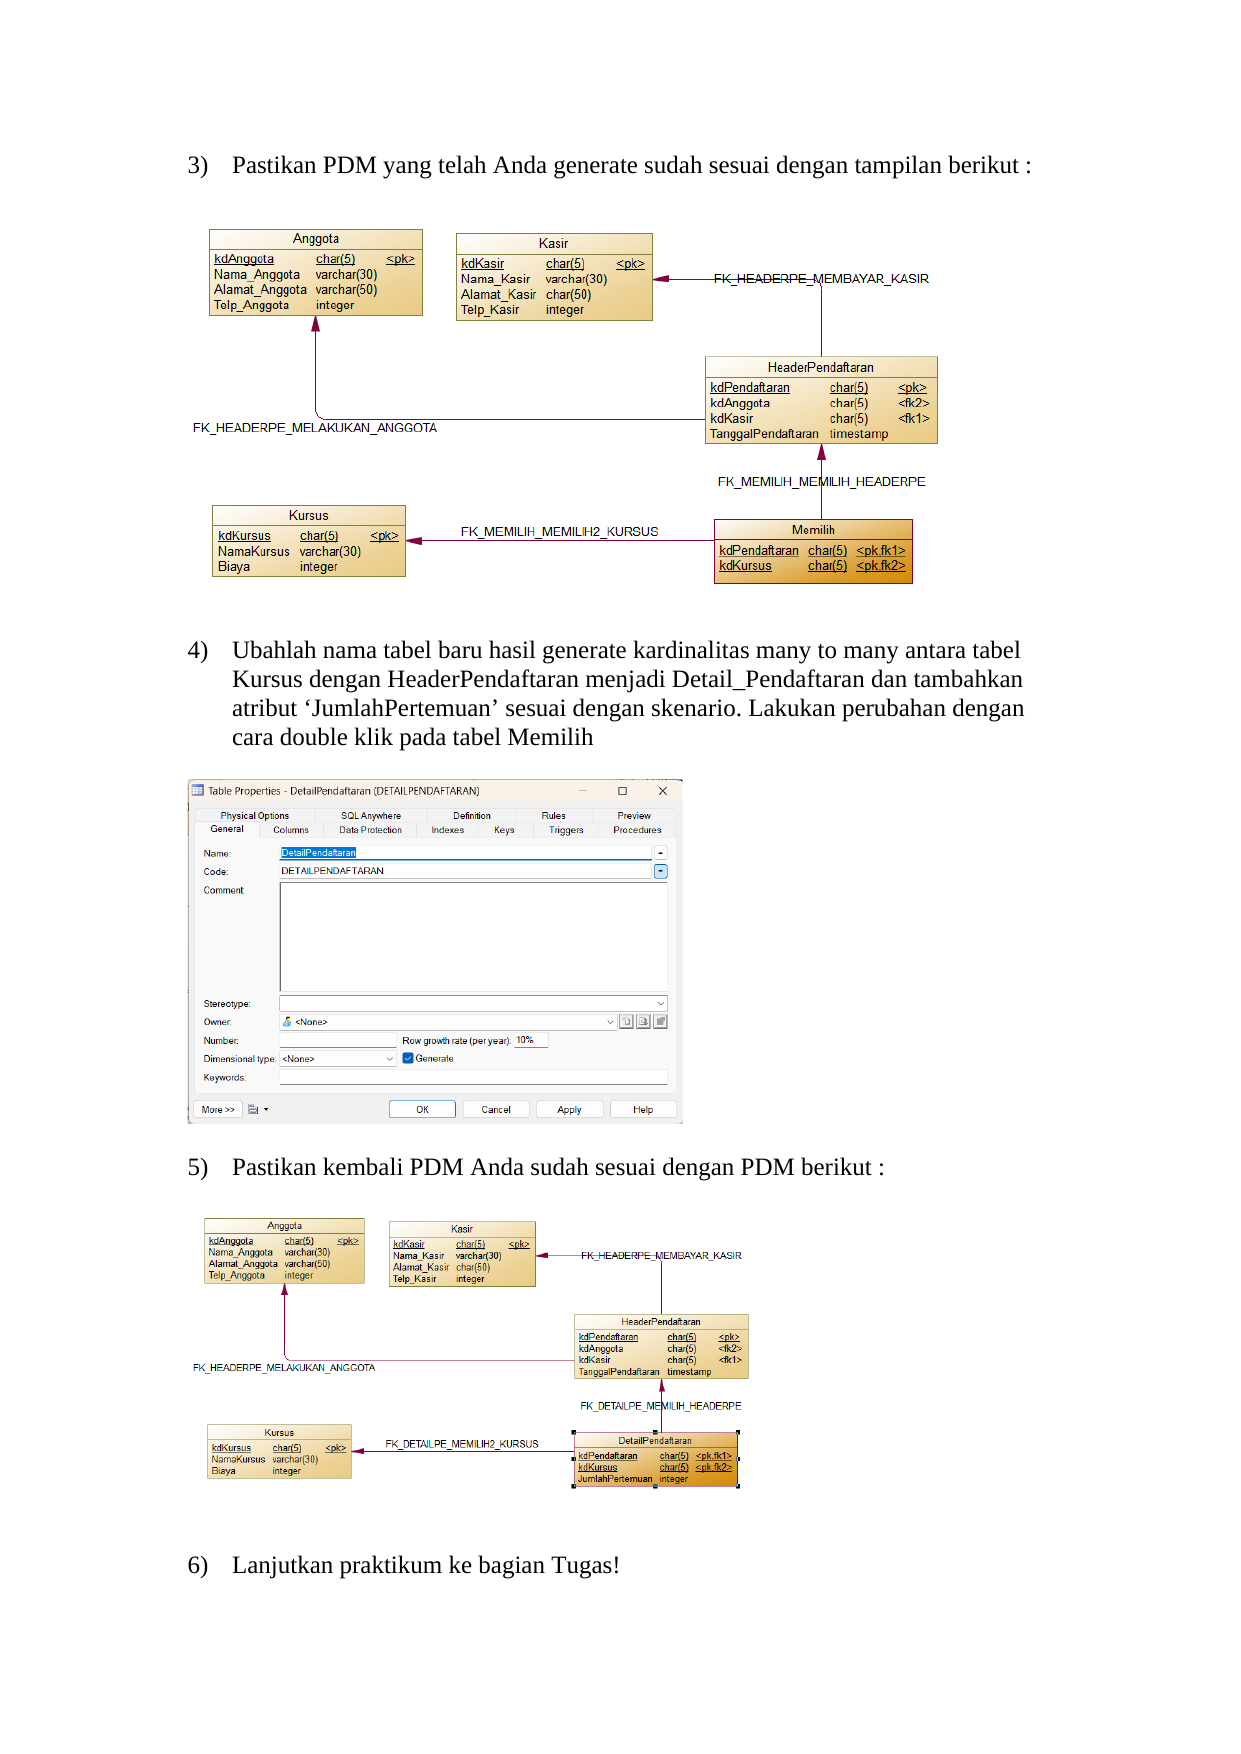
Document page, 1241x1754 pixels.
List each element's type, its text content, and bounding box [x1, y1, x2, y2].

list Pastikan kembali PDM Anda sudah sesuai dengan PDM berikut : [187, 1152, 1053, 1181]
list Lanjutkan praktikum ke bagian Tugas! [187, 1550, 1053, 1579]
list Ubahlah nama tabel baru hasil generate kardinalitas many to many antara tabel Kursus dengan HeaderPendaftaran menjadi Detail_Pendaftaran dan tambahkan atribut ‘JumlahPertemuan’ sesuai dengan skenario. Lakukan perubahan dengan cara double klik pada tabel Memilih [187, 636, 1053, 751]
picture [187, 207, 955, 607]
picture [187, 1210, 759, 1522]
picture [187, 779, 683, 1124]
list Pastikan PDM yang telah Anda generate sudah sesuai dengan tampilan berikut : [187, 150, 1053, 179]
